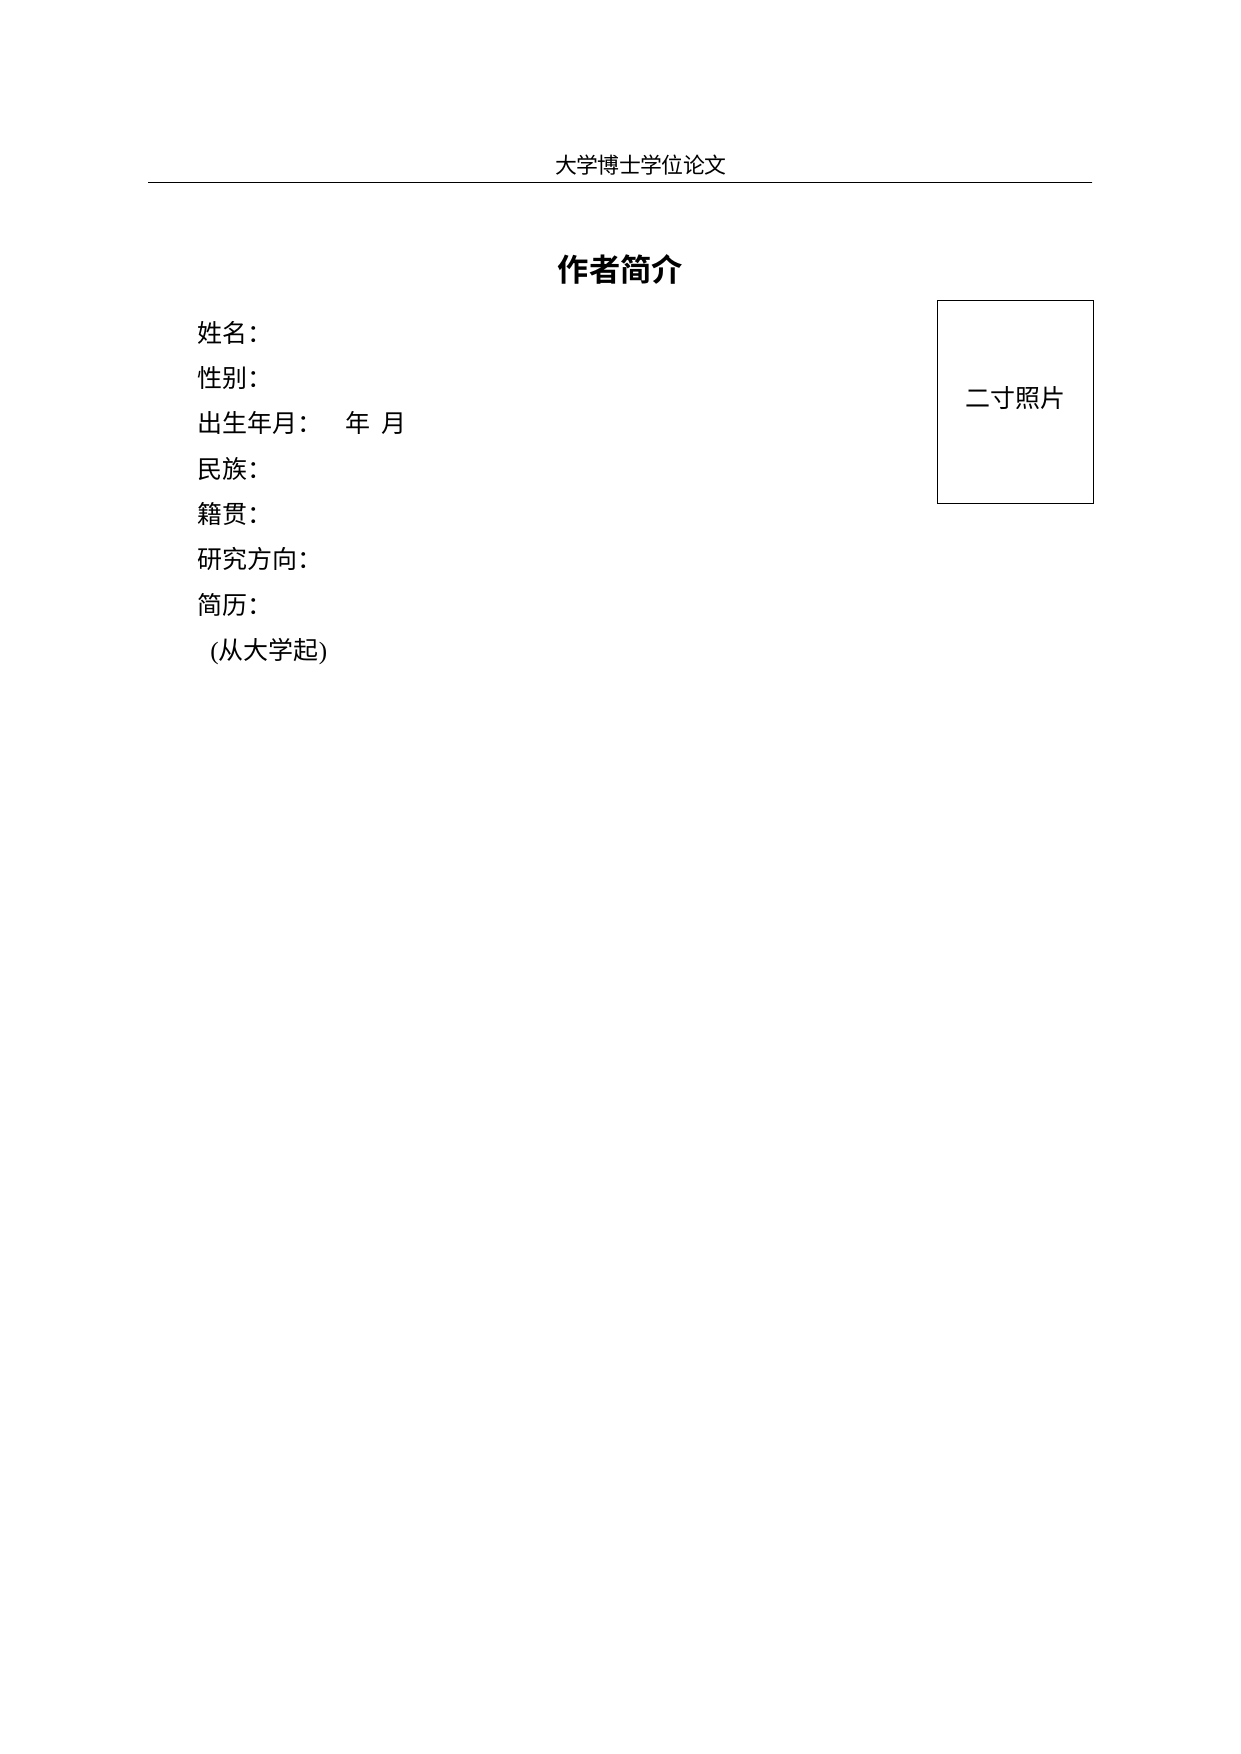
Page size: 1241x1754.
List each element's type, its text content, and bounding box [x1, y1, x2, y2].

text 作者简介 [148, 246, 1092, 291]
text 出生年月： 年 月 [148, 404, 937, 440]
text 性别： [148, 359, 937, 395]
text 姓名： [148, 313, 937, 349]
text 简历： [148, 585, 1092, 621]
text 研究方向： [148, 540, 1092, 576]
text (从大学起) [148, 631, 1092, 667]
text 民族： [148, 449, 937, 486]
text 籍贯： [148, 494, 1092, 531]
